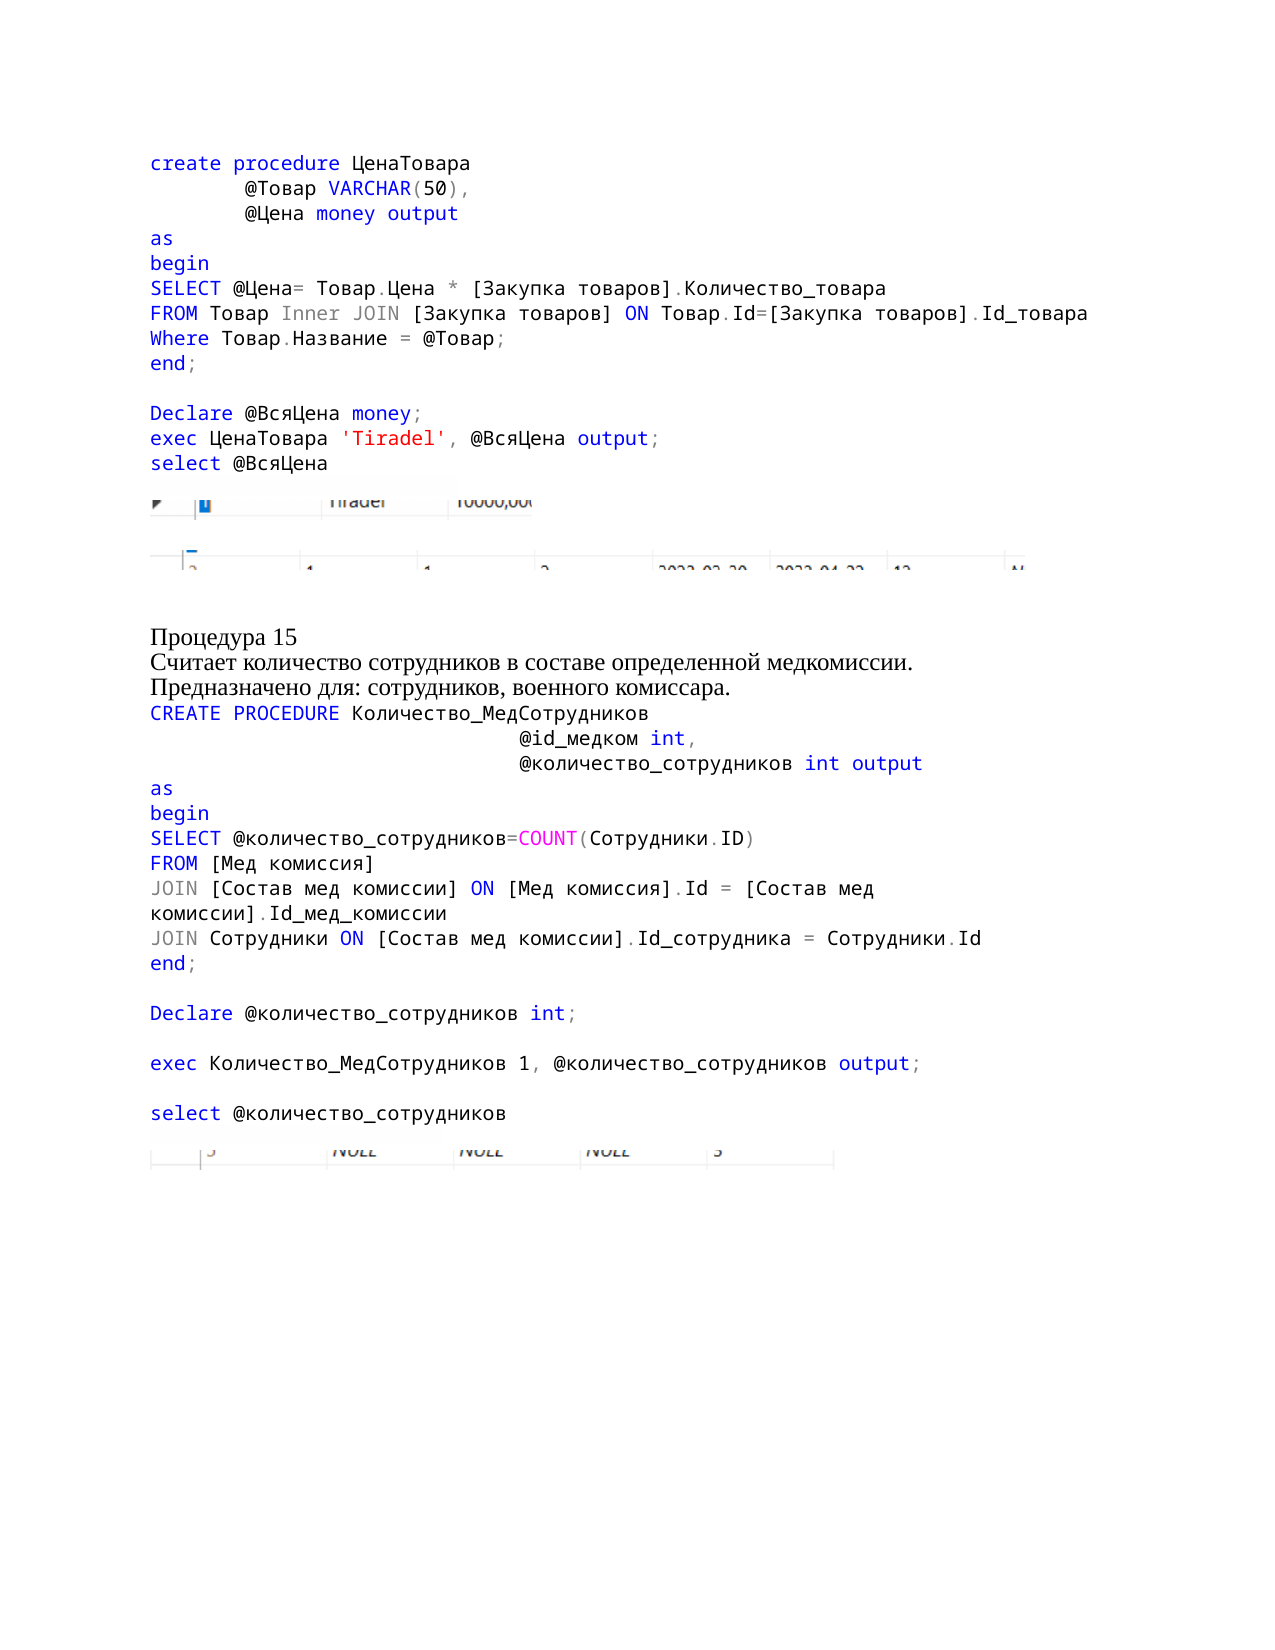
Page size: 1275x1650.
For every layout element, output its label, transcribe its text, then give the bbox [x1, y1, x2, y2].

text exec ЦенаТовара 'Tiradel', @ВсяЦена output; [150, 425, 1125, 450]
text end; [150, 350, 1125, 375]
text Предназначено для: сотрудников, военного комиссара. [150, 675, 1125, 700]
text CREATE PROCEDURE Количество_МедСотрудников [150, 700, 1125, 725]
text Declare @количество_сотрудников int; [150, 1000, 1125, 1025]
text @количество_сотрудников int output [150, 750, 1125, 775]
text begin [150, 250, 1125, 275]
text @Товар VARCHAR(50), [150, 175, 1125, 200]
text exec Количество_МедСотрудников 1, @количество_сотрудников output; [150, 1050, 1125, 1075]
text @id_медком int, [150, 725, 1125, 750]
text JOIN [Состав мед комиссии] ON [Мед комиссия].Id = [Состав мед комиссии].Id_мед_комиссии [150, 875, 1125, 925]
text as [150, 225, 1125, 250]
text select @ВсяЦена [150, 450, 1125, 475]
text begin [150, 800, 1125, 825]
text @Цена money output [150, 200, 1125, 225]
text FROM [Мед комиссия] [150, 850, 1125, 875]
text Where Товар.Название = @Товар; [150, 325, 1125, 350]
text Declare @ВсяЦена money; [150, 400, 1125, 425]
text SELECT @количество_сотрудников=COUNT(Сотрудники.ID) [150, 825, 1125, 850]
text as [150, 775, 1125, 800]
text Процедура 15 [150, 625, 1125, 650]
text SELECT @Цена= Товар.Цена * [Закупка товаров].Количество_товара [150, 275, 1125, 300]
text FROM Товар Inner JOIN [Закупка товаров] ON Товар.Id=[Закупка товаров].Id_товара [150, 300, 1125, 325]
text end; [150, 950, 1125, 975]
text JOIN Сотрудники ON [Состав мед комиссии].Id_сотрудника = Сотрудники.Id [150, 925, 1125, 950]
text Считает количество сотрудников в составе определенной медкомиссии. [150, 650, 1125, 675]
text create procedure ЦенаТовара [150, 150, 1125, 175]
text select @количество_сотрудников [150, 1100, 1125, 1125]
